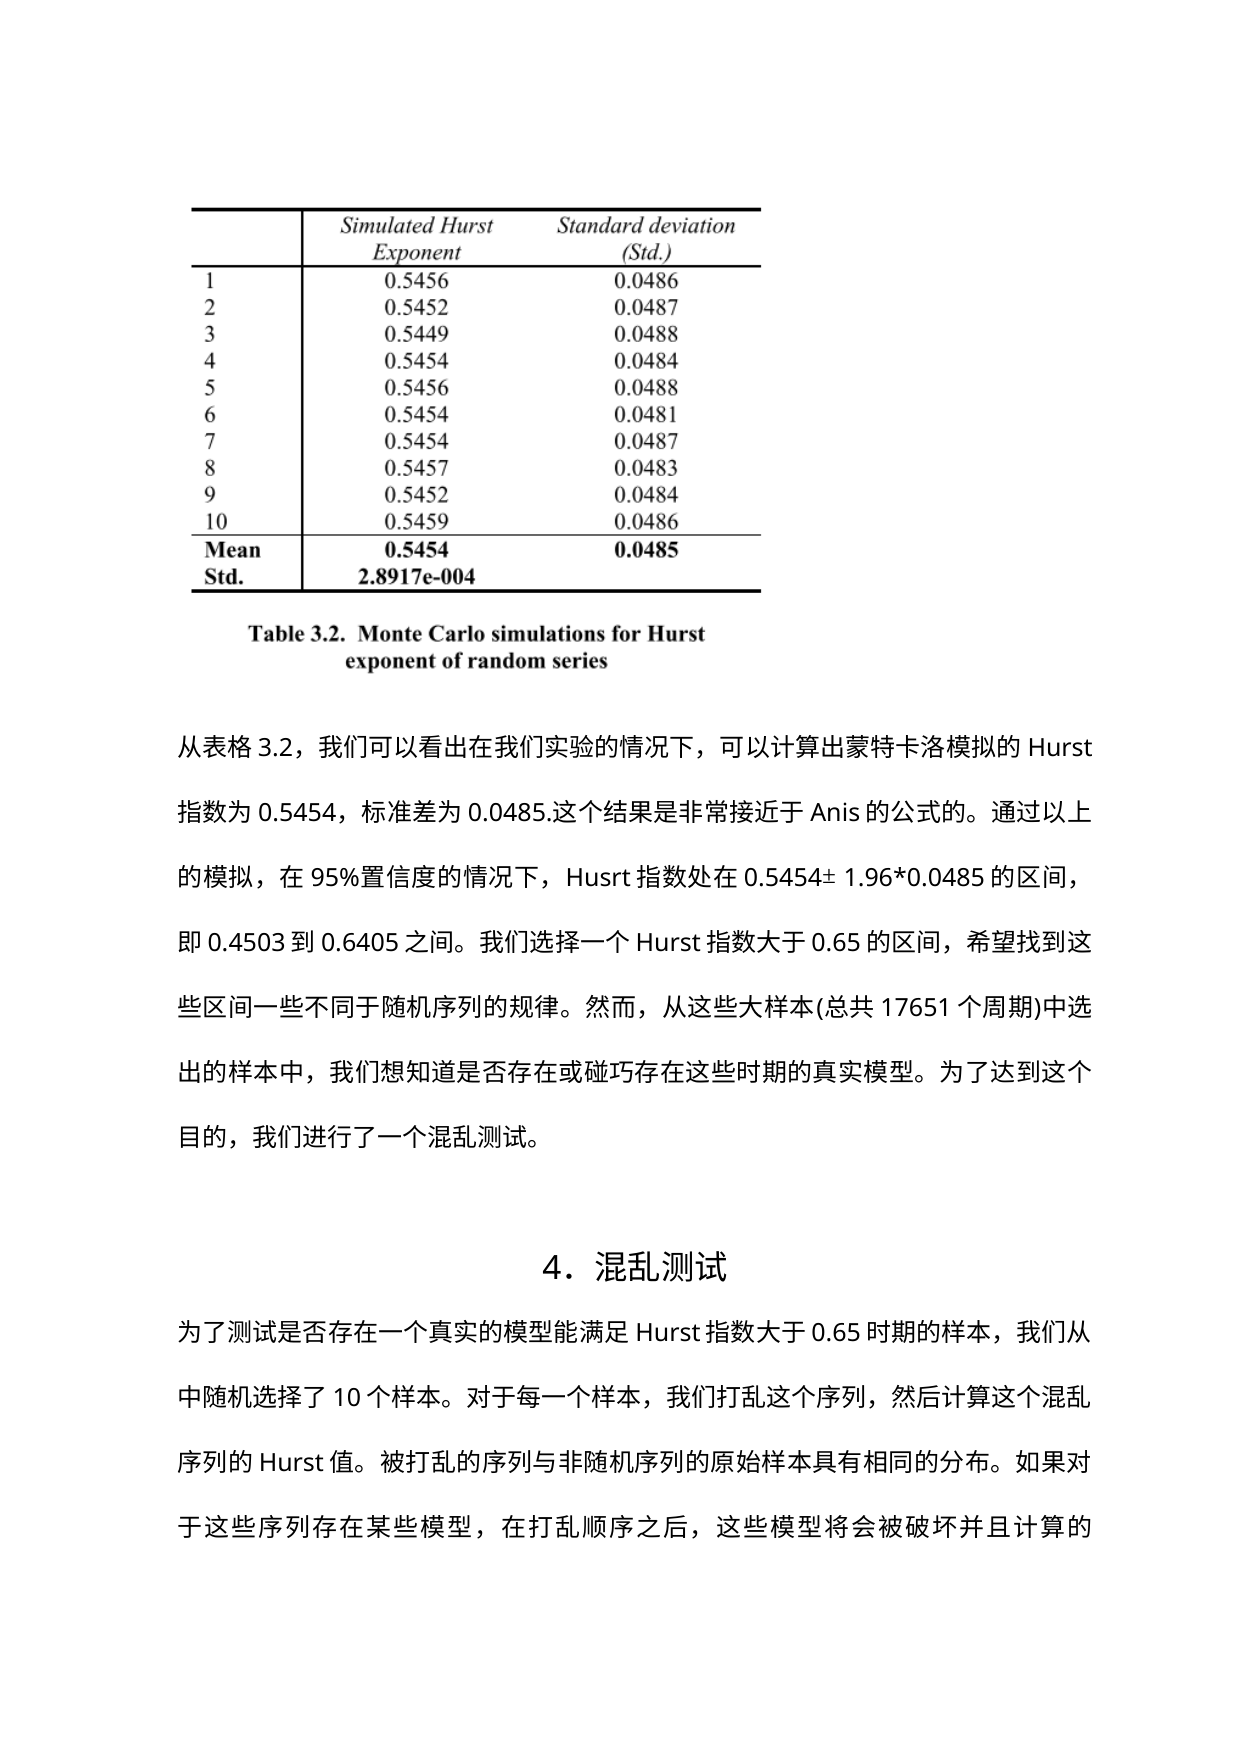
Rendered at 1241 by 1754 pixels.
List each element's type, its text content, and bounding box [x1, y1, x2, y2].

text 4．混乱测试 [177, 1233, 1092, 1298]
picture [177, 192, 794, 710]
text 从表格3.2，我们可以看出在我们实验的情况下，可以计算出蒙特卡洛模拟的Hurst指数为0.5454，标准差为0.0485.这个结果是非常接近于Anis的公式的。通过以上的模拟，在95%置信度的情况下，Husrt指数处在0.5454 1.96*0.0485的区间，即0.4503到0.6405之间。我们选择一个Hurst指数大于0.65的区间，希望找到这些区间一些不同于随机序列的规律。然而，从这些大样本(总共17651个周期)中选出的样本中，我们想知道是否存在或碰巧存在这些时期的真实模型。为了达到这个目的，我们进行了一个混乱测试。 [177, 713, 1092, 1168]
